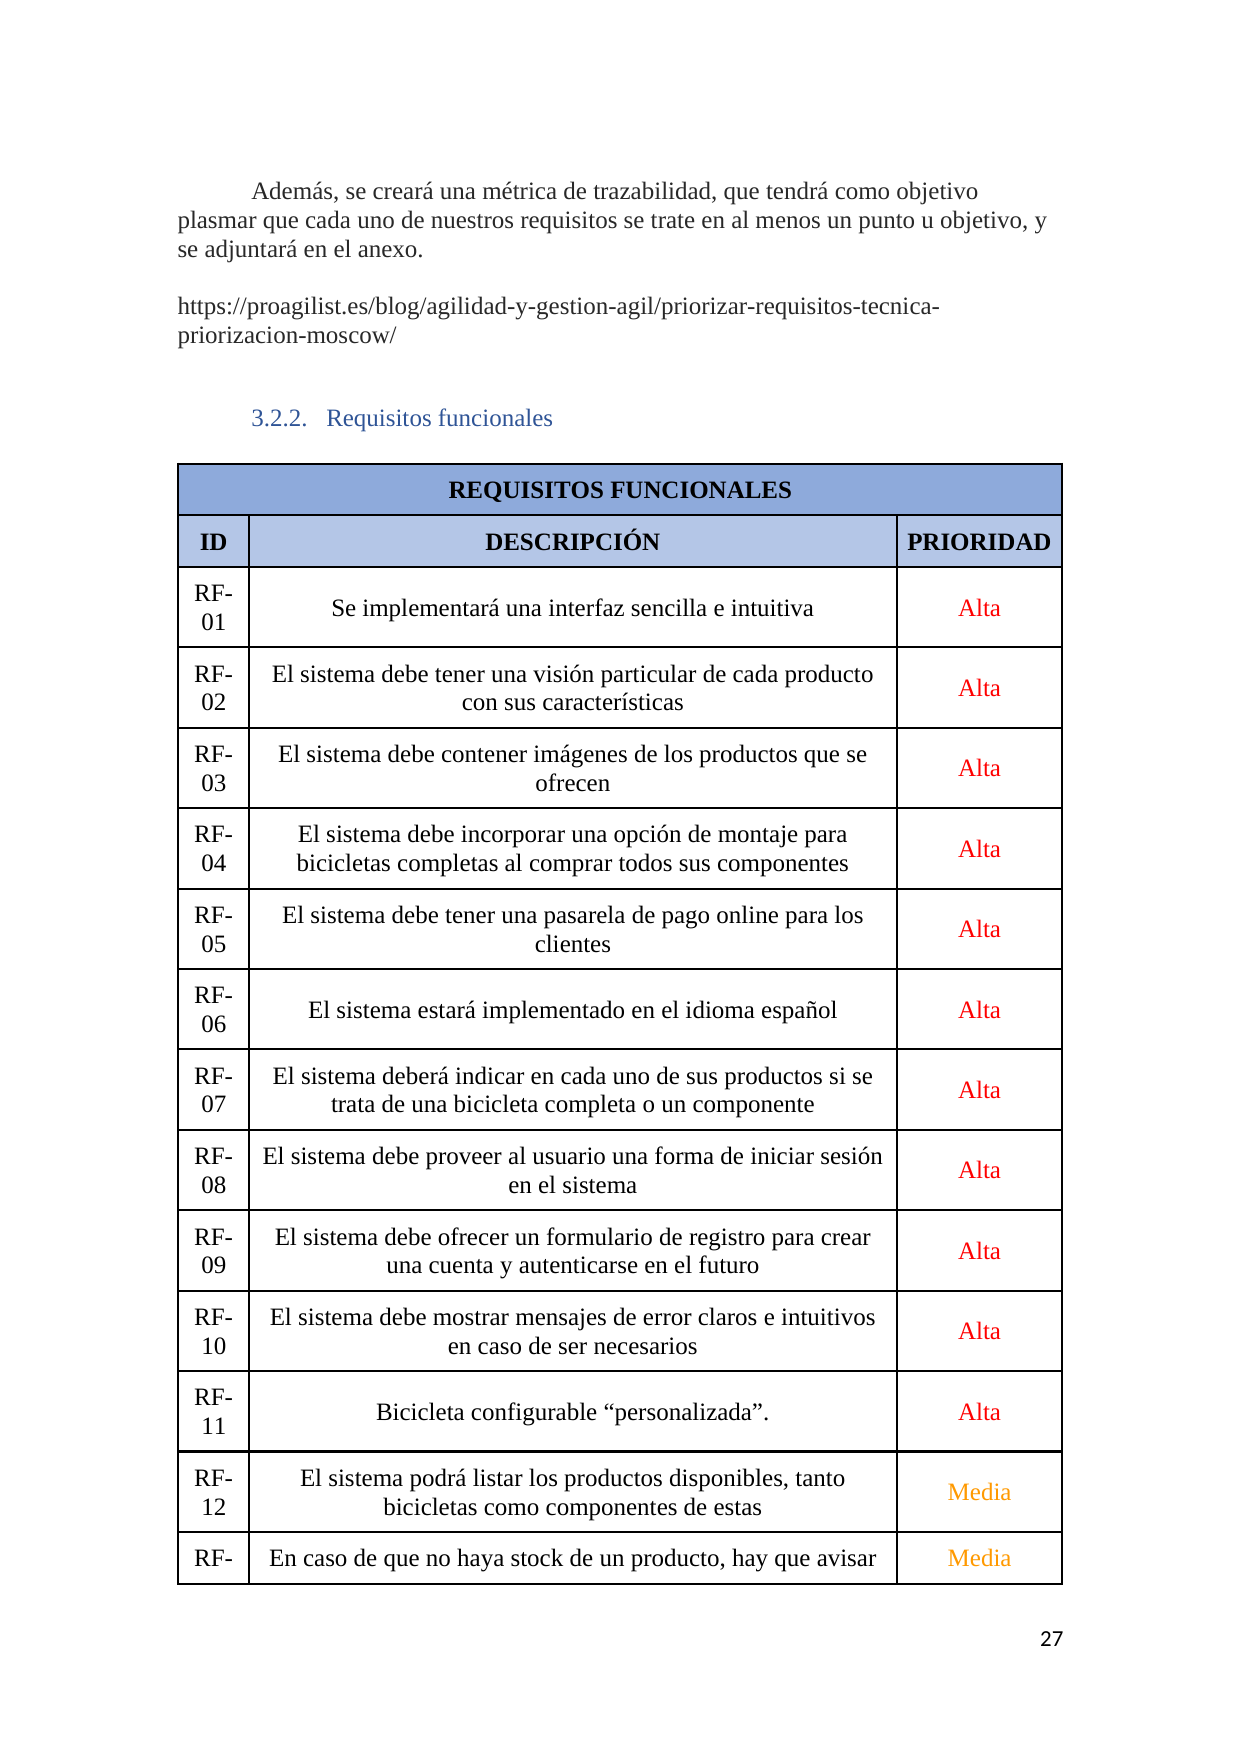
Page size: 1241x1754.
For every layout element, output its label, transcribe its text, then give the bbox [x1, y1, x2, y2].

table_cell RF-02 [179, 648, 248, 727]
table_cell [250, 1533, 896, 1582]
table_cell El sistema debe proveer al usuario una forma de iniciar sesión en el sistema [250, 1131, 896, 1209]
table_cell Alta [898, 1292, 1061, 1370]
table_header REQUISITOS FUNCIONALES [179, 465, 1061, 514]
table_cell El sistema debe mostrar mensajes de error claros e intuitivos en caso de ser necesarios [250, 1292, 896, 1370]
table_cell Media [898, 1533, 1061, 1582]
table_cell RF-10 [179, 1292, 248, 1370]
table_cell Se implementará una interfaz sencilla e intuitiva [250, 568, 896, 646]
subtitle Requisitos funcionales [251, 403, 1063, 431]
table_cell RF-06 [179, 970, 248, 1048]
table_cell El sistema deberá indicar en cada uno de sus productos si se trata de una bicicleta completa o un componente [250, 1050, 896, 1129]
table_cell RF-04 [179, 809, 248, 887]
table_cell Alta [898, 970, 1061, 1048]
table_cell Alta [898, 648, 1061, 727]
table_cell ID [179, 516, 248, 566]
table_cell Alta [898, 568, 1061, 646]
table_cell El sistema podrá listar los productos disponibles, tanto bicicletas como componentes de estas [250, 1453, 896, 1531]
table_cell RF-05 [179, 890, 248, 968]
table_cell RF-03 [179, 729, 248, 807]
table_cell Alta [898, 890, 1061, 968]
table_cell PRIORIDAD [898, 516, 1061, 566]
table_cell El sistema debe tener una visión particular de cada producto con sus características [250, 648, 896, 727]
text Además, se creará una métrica de trazabilidad, que tendrá como objetivo plasmar que cada uno de nuestros requisitos se trate en al menos un punto u objetivo, y se adjuntará en el anexo. [423, 176, 1063, 263]
table_cell DESCRIPCIÓN [250, 516, 896, 566]
table_cell Alta [898, 809, 1061, 887]
table_cell Alta [898, 1372, 1061, 1450]
table_cell RF-13 [179, 1533, 248, 1582]
text https://proagilist.es/blog/agilidad-y-gestion-agil/priorizar-requisitos-tecnica-priorizacion-moscow/ [397, 291, 1063, 349]
table_cell El sistema estará implementado en el idioma español [250, 970, 896, 1048]
table_cell Bicicleta configurable “personalizada”. [250, 1372, 896, 1450]
table_cell El sistema debe tener una pasarela de pago online para los clientes [250, 890, 896, 968]
table_cell El sistema debe ofrecer un formulario de registro para crear una cuenta y autenticarse en el futuro [250, 1211, 896, 1289]
table_cell Alta [898, 1050, 1061, 1129]
table_cell Media [898, 1453, 1061, 1531]
table_cell Alta [898, 1131, 1061, 1209]
table_cell RF-11 [179, 1372, 248, 1450]
table_cell RF-08 [179, 1131, 248, 1209]
table_cell El sistema debe incorporar una opción de montaje para bicicletas completas al comprar todos sus componentes [250, 809, 896, 887]
table_cell Alta [898, 729, 1061, 807]
table_cell Alta [898, 1211, 1061, 1289]
table_cell RF-09 [179, 1211, 248, 1289]
table_cell RF-07 [179, 1050, 248, 1129]
table_cell RF-01 [179, 568, 248, 646]
table_cell El sistema debe contener imágenes de los productos que se ofrecen [250, 729, 896, 807]
table_cell RF-12 [179, 1453, 248, 1531]
